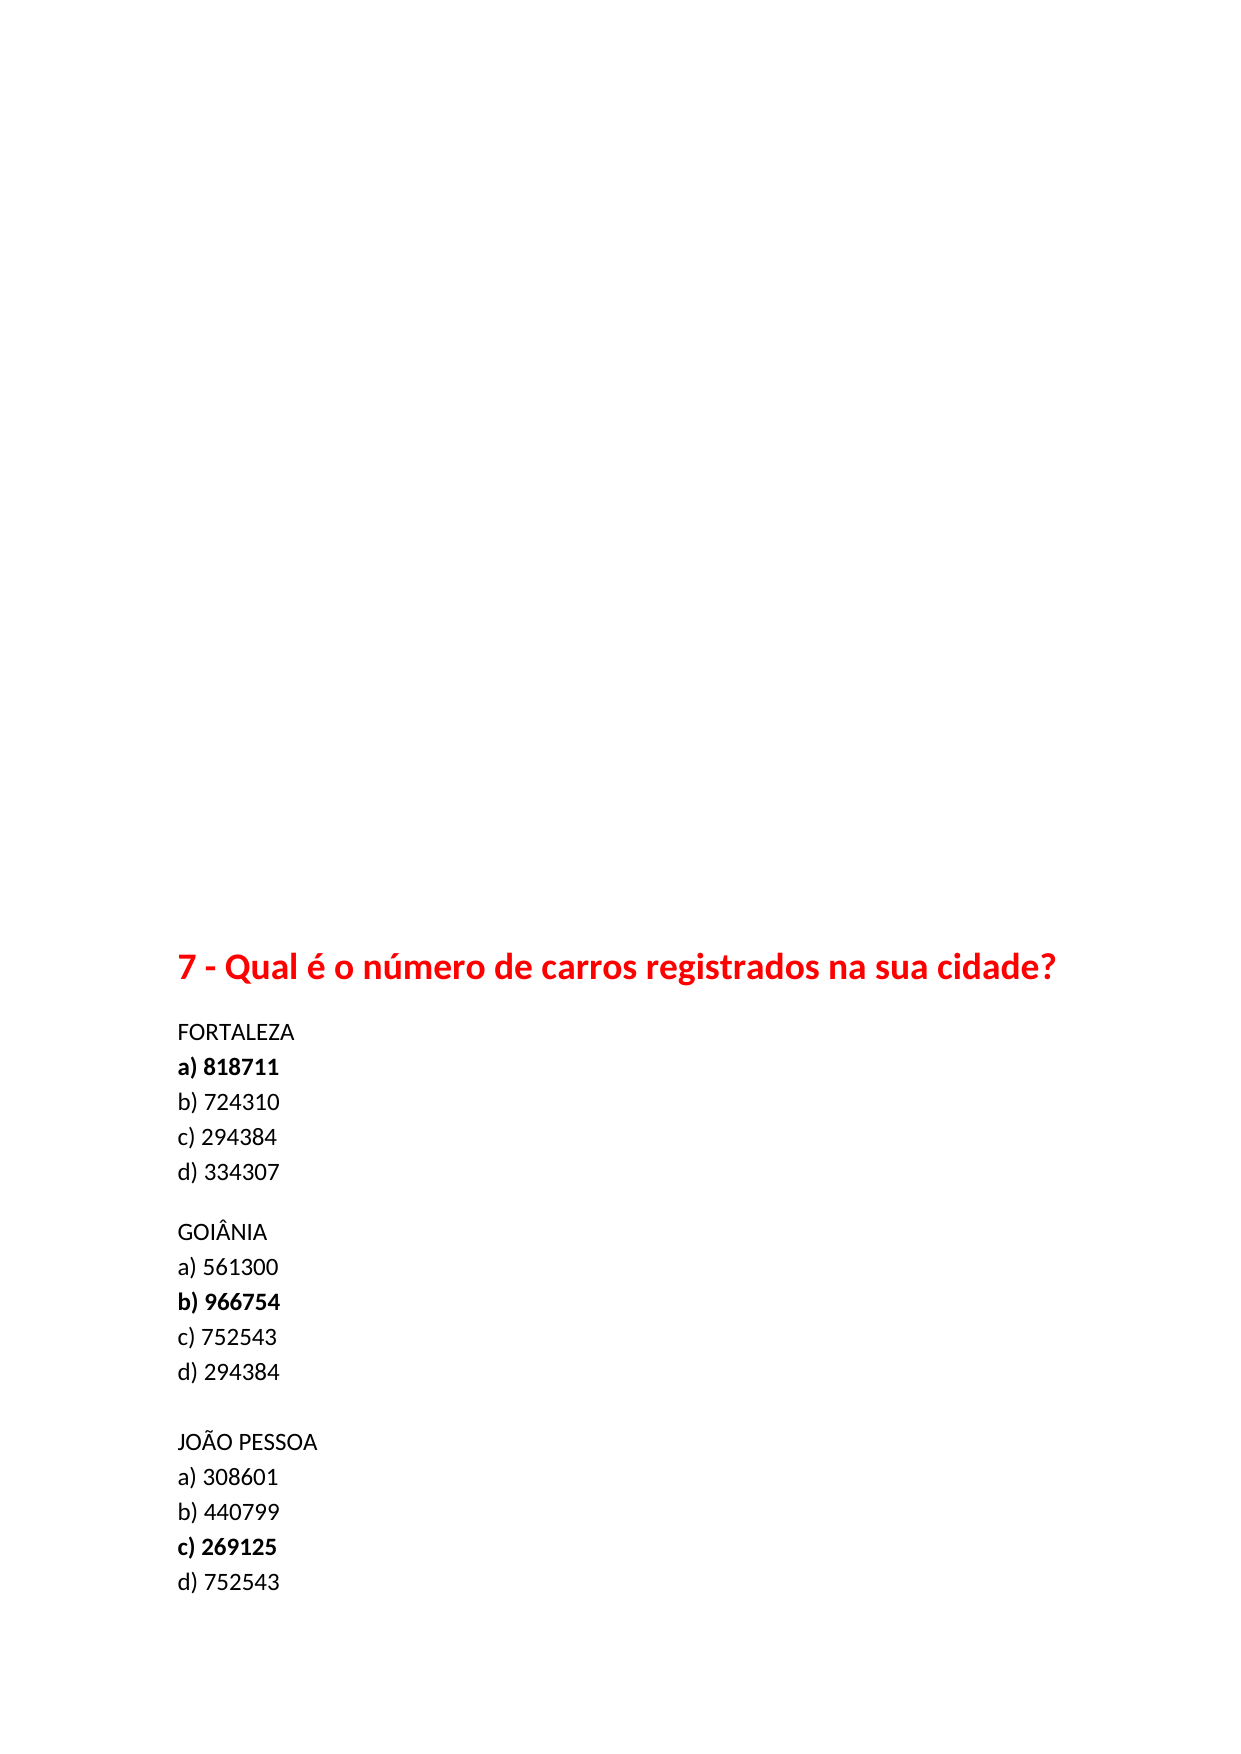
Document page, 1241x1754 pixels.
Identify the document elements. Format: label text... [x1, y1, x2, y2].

text 7 - Qual é o número de carros registrados na sua cidade? [177, 943, 1063, 989]
text FORTALEZA a) 818711 b) 724310 c) 294384 d) 334307 [177, 1016, 1063, 1187]
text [177, 1216, 1063, 1597]
